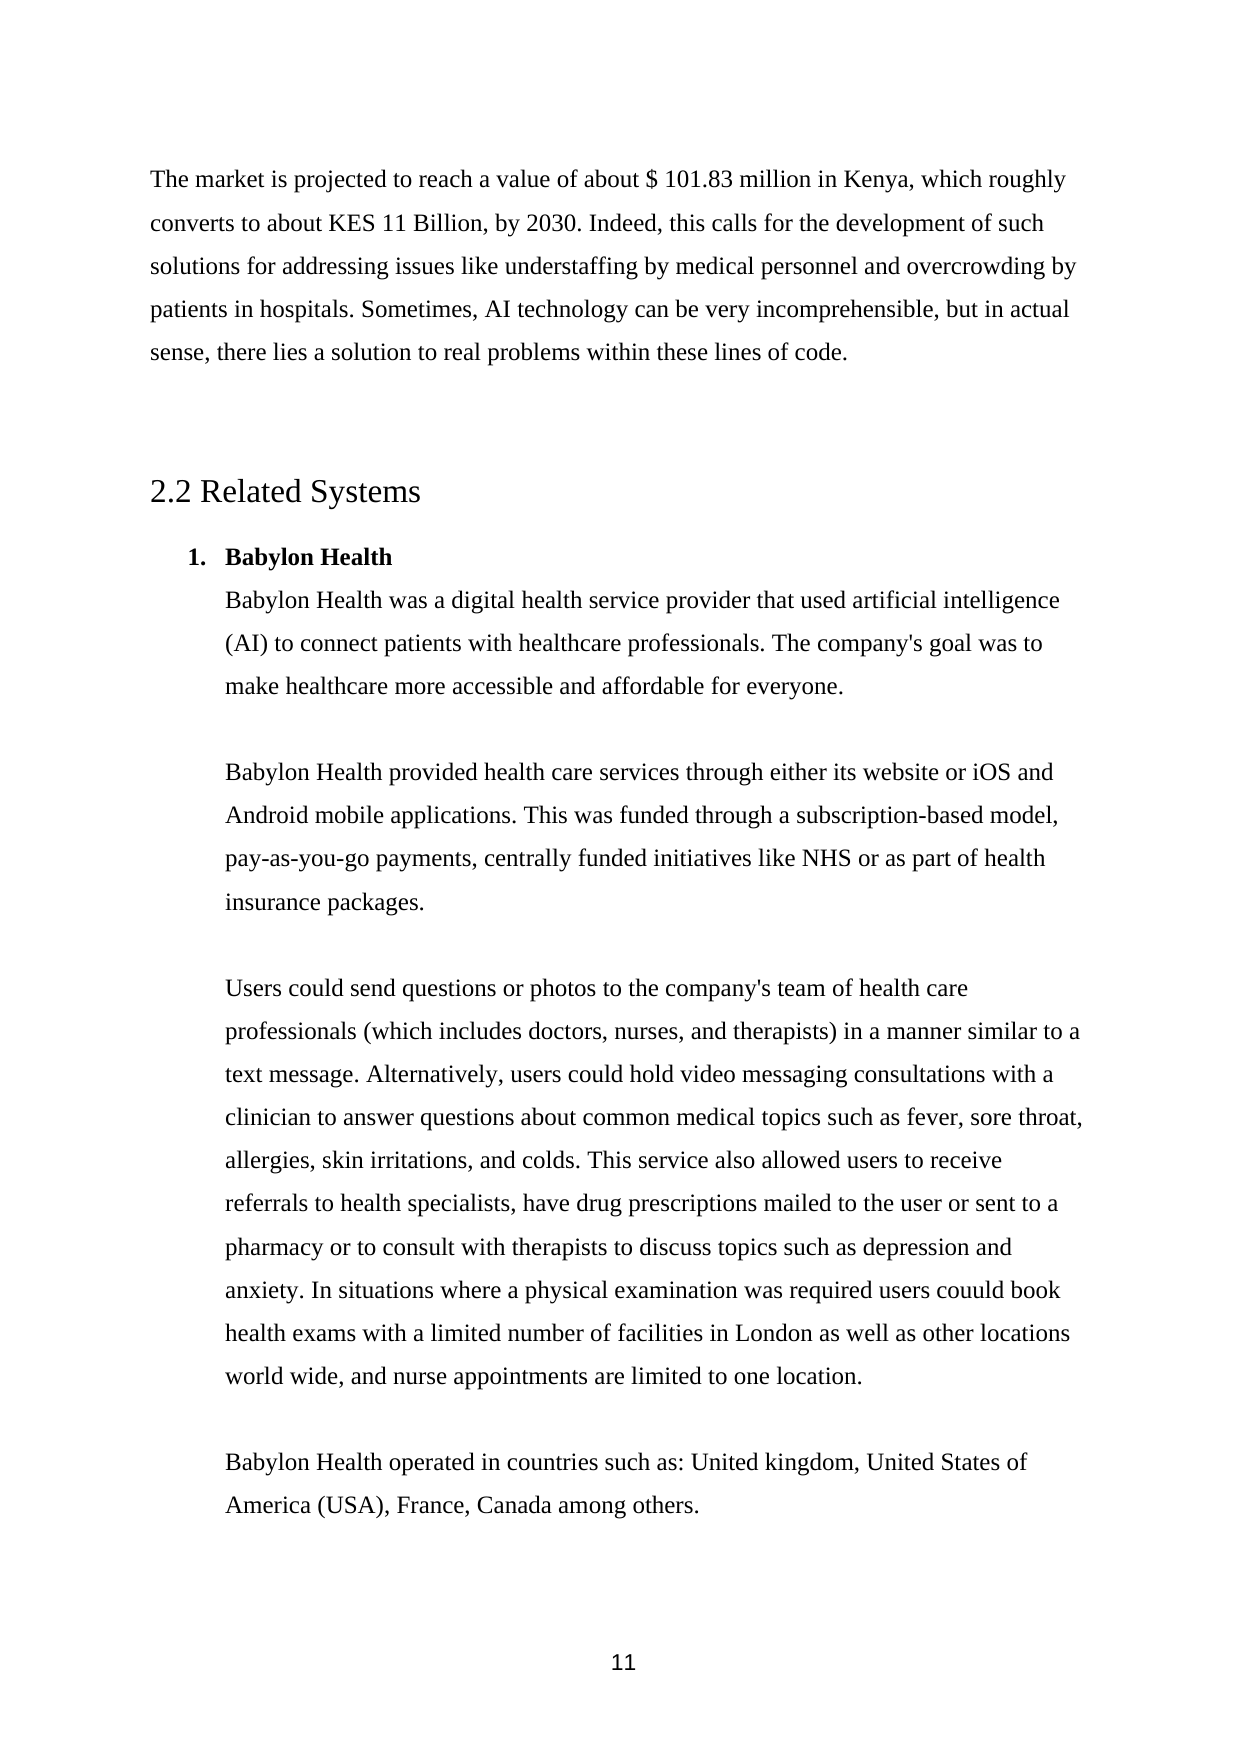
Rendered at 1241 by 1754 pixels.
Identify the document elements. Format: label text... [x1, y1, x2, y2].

text Users could send questions or photos to the company's team of health care professionals (which includes doctors, nurses, and therapists) in a manner similar to a text message. Alternatively, users could hold video messaging consultations with a clinician to answer questions about common medical topics such as fever, sore throat, allergies, skin irritations, and colds. This service also allowed users to receive referrals to health specialists, have drug prescriptions mailed to the user or sent to a pharmacy or to consult with therapists to discuss topics such as depression and anxiety. In situations where a physical examination was required users couuld book health exams with a limited number of facilities in London as well as other locations world wide, and nurse appointments are limited to one location. [225, 973, 1090, 1390]
text Babylon Health provided health care services through either its website or iOS and Android mobile applications. This was funded through a subscription-based model, pay-as-you-go payments, centrally funded initiatives like NHS or as part of health insurance packages. [225, 757, 1090, 915]
text The market is projected to reach a value of about $ 101.83 million in Kenya, which roughly converts to about KES 11 Billion, by 2030. Indeed, this calls for the development of such solutions for addressing issues like understaffing by medical personnel and overcrowding by patients in hospitals. Sometimes, AI technology can be very incomprehensible, but in actual sense, there lies a solution to real problems within these lines of code. [150, 164, 1090, 366]
text Babylon Health operated in countries such as: United kingdom, United States of America (USA), France, Canada among others. [225, 1447, 1090, 1519]
subtitle 2.2 Related Systems [150, 472, 1090, 510]
list Babylon Health [187, 542, 1090, 570]
text Babylon Health was a digital health service provider that used artificial intelligence (AI) to connect patients with healthcare professionals. The company's goal was to make healthcare more accessible and affordable for everyone. [225, 585, 1090, 700]
